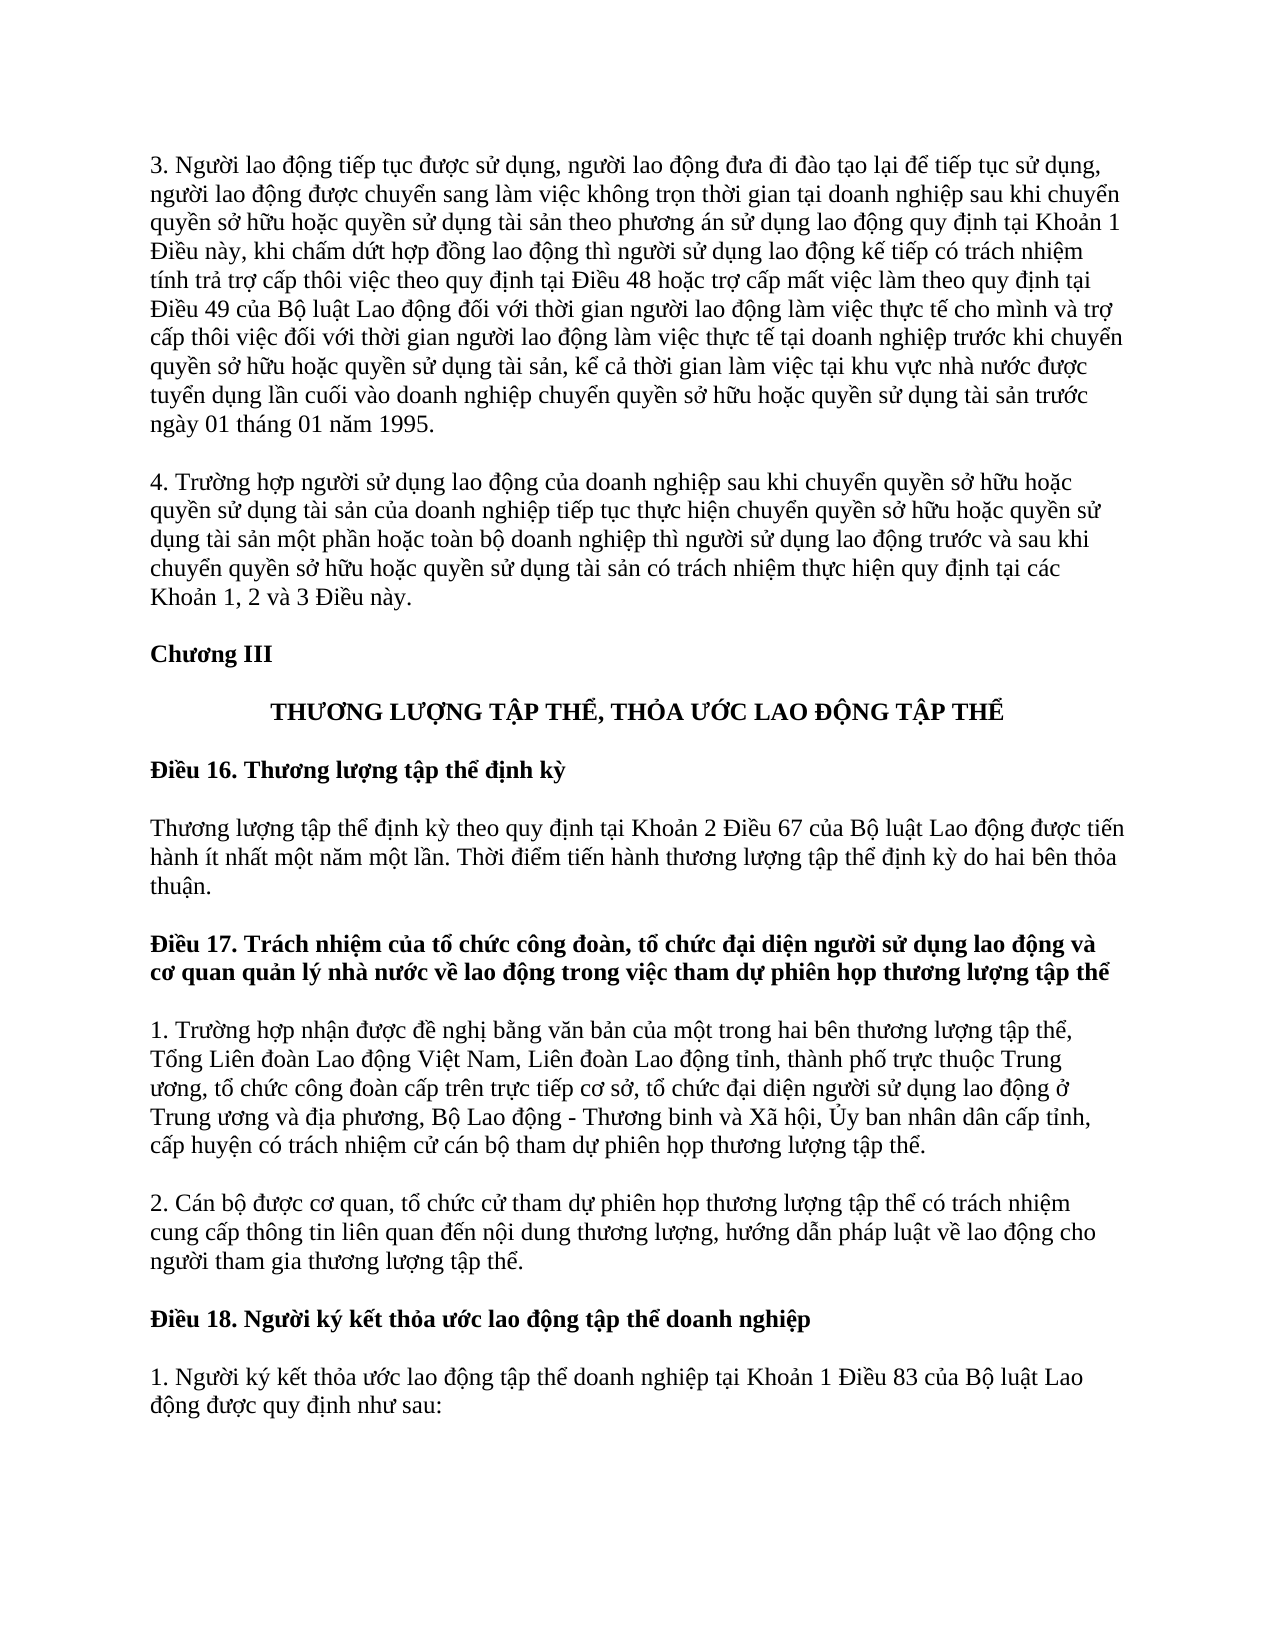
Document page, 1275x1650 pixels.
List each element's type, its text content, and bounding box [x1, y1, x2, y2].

text Điều 18. Người ký kết thỏa ước lao động tập thể doanh nghiệp [150, 1304, 1125, 1332]
text Chương III [150, 639, 1125, 668]
text 1. Người ký kết thỏa ước lao động tập thể doanh nghiệp tại Khoản 1 Điều 83 của Bộ luật Lao động được quy định như sau: [150, 1362, 1125, 1419]
text 3. Người lao động tiếp tục được sử dụng, người lao động đưa đi đào tạo lại để tiếp tục sử dụng, người lao động được chuyển sang làm việc không trọn thời gian tại doanh nghiệp sau khi chuyển quyền sở hữu hoặc quyền sử dụng tài sản theo phương án sử dụng lao động quy định tại Khoản 1 Điều này, khi chấm dứt hợp đồng lao động thì người sử dụng lao động kế tiếp có trách nhiệm tính trả trợ cấp thôi việc theo quy định tại Điều 48 hoặc trợ cấp mất việc làm theo quy định tại Điều 49 của Bộ luật Lao động đối với thời gian người lao động làm việc thực tế cho mình và trợ cấp thôi việc đối với thời gian người lao động làm việc thực tế tại doanh nghiệp trước khi chuyển quyền sở hữu hoặc quyền sử dụng tài sản, kể cả thời gian làm việc tại khu vực nhà nước được tuyển dụng lần cuối vào doanh nghiệp chuyển quyền sở hữu hoặc quyền sử dụng tài sản trước ngày 01 tháng 01 năm 1995. [150, 150, 1125, 437]
text Điều 16. Thương lượng tập thể định kỳ [150, 755, 1125, 784]
text 1. Trường hợp nhận được đề nghị bằng văn bản của một trong hai bên thương lượng tập thể, Tổng Liên đoàn Lao động Việt Nam, Liên đoàn Lao động tỉnh, thành phố trực thuộc Trung ương, tổ chức công đoàn cấp trên trực tiếp cơ sở, tổ chức đại diện người sử dụng lao động ở Trung ương và địa phương, Bộ Lao động - Thương binh và Xã hội, Ủy ban nhân dân cấp tỉnh, cấp huyện có trách nhiệm cử cán bộ tham dự phiên họp thương lượng tập thể. [150, 1015, 1125, 1159]
text Thương lượng tập thể định kỳ theo quy định tại Khoản 2 Điều 67 của Bộ luật Lao động được tiến hành ít nhất một năm một lần. Thời điểm tiến hành thương lượng tập thể định kỳ do hai bên thỏa thuận. [150, 813, 1125, 899]
text Điều 17. Trách nhiệm của tổ chức công đoàn, tổ chức đại diện người sử dụng lao động và cơ quan quản lý nhà nước về lao động trong việc tham dự phiên họp thương lượng tập thể [150, 929, 1125, 986]
text 2. Cán bộ được cơ quan, tổ chức cử tham dự phiên họp thương lượng tập thể có trách nhiệm cung cấp thông tin liên quan đến nội dung thương lượng, hướng dẫn pháp luật về lao động cho người tham gia thương lượng tập thể. [150, 1188, 1125, 1274]
text 4. Trường hợp người sử dụng lao động của doanh nghiệp sau khi chuyển quyền sở hữu hoặc quyền sử dụng tài sản của doanh nghiệp tiếp tục thực hiện chuyển quyền sở hữu hoặc quyền sử dụng tài sản một phần hoặc toàn bộ doanh nghiệp thì người sử dụng lao động trước và sau khi chuyển quyền sở hữu hoặc quyền sử dụng tài sản có trách nhiệm thực hiện quy định tại các Khoản 1, 2 và 3 Điều này. [150, 467, 1125, 610]
text THƯƠNG LƯỢNG TẬP THỂ, THỎA ƯỚC LAO ĐỘNG TẬP THỂ [150, 697, 1125, 726]
